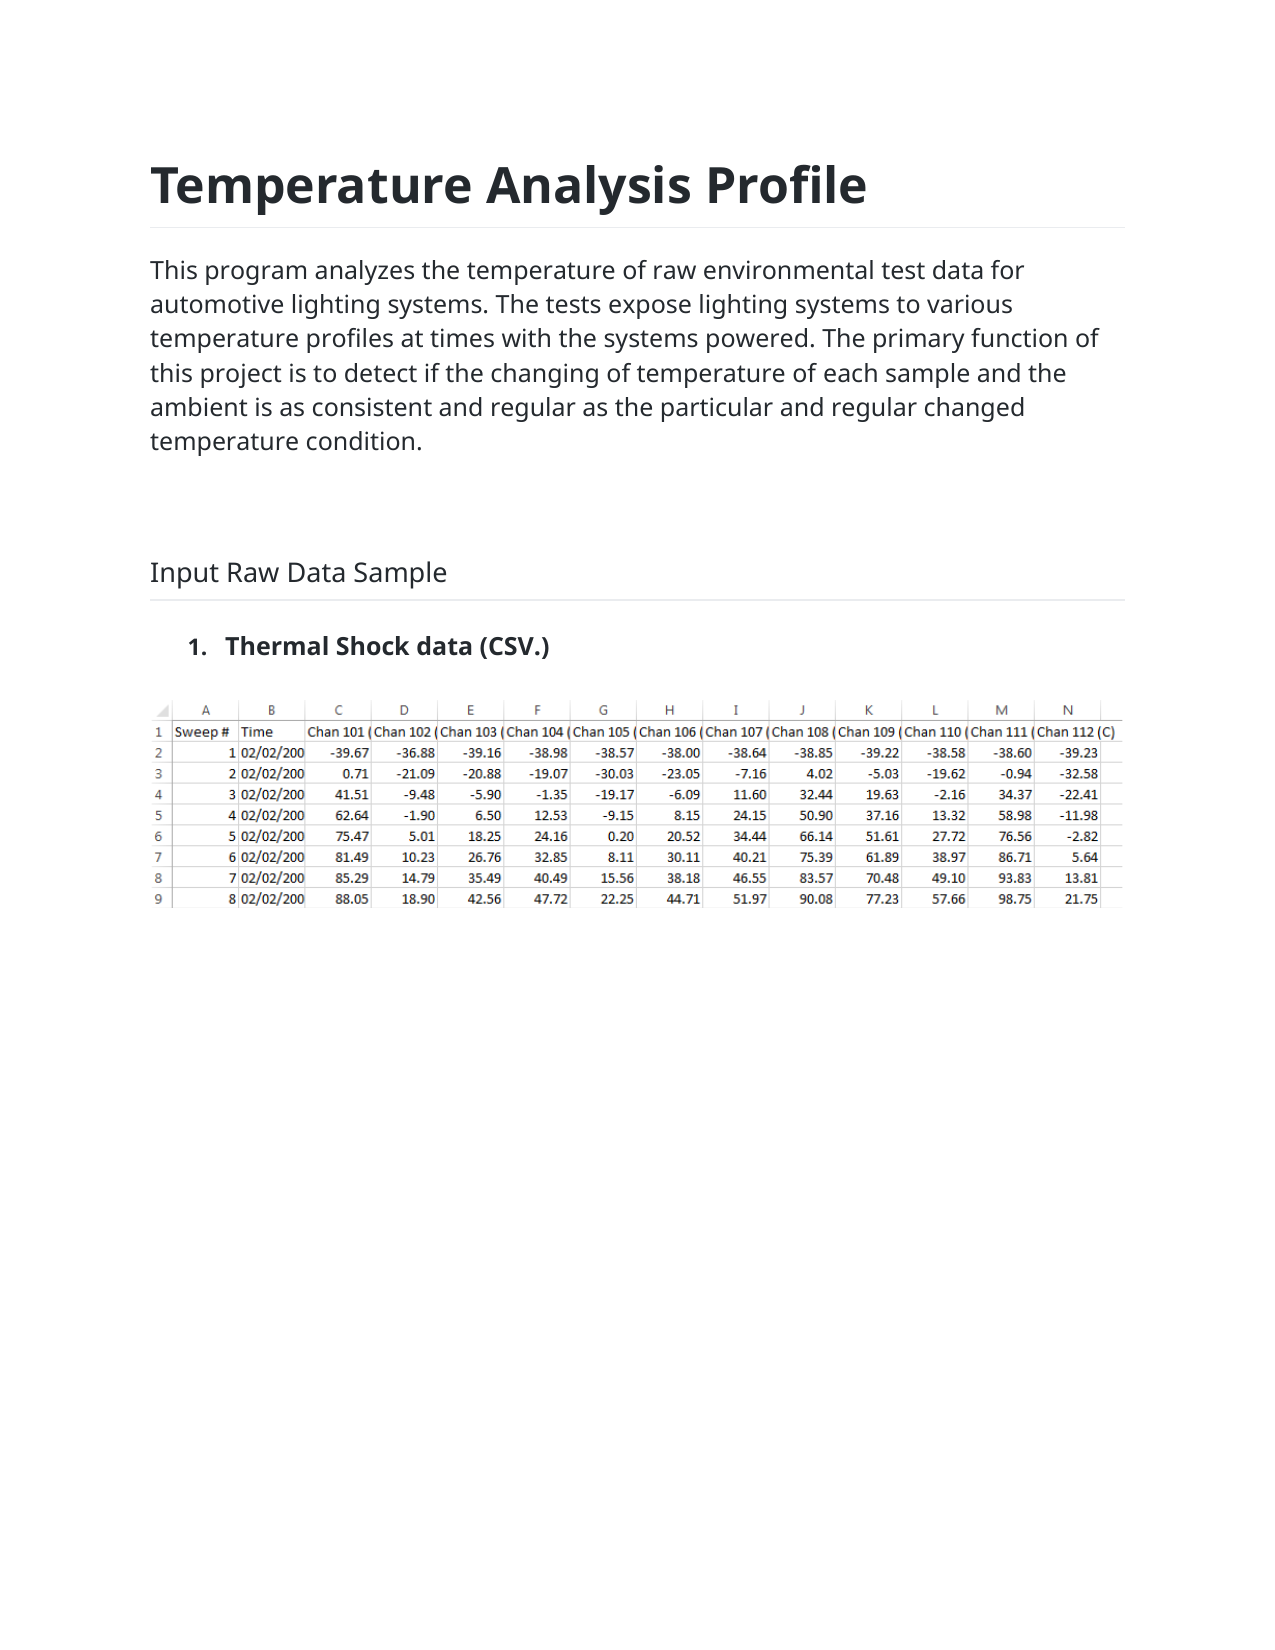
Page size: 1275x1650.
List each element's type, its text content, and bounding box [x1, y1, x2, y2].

list Thermal Shock data (CSV.) [187, 629, 1125, 691]
text This program analyzes the temperature of raw environmental test data for automotive lighting systems. The tests expose lighting systems to various temperature profiles at times with the systems powered. The primary function of this project is to detect if the changing of temperature of each sample and the ambient is as consistent and regular as the particular and regular changed temperature condition. [150, 253, 1125, 457]
picture [150, 697, 1122, 908]
subtitle Input Raw Data Sample [150, 554, 1125, 599]
subtitle Temperature Analysis Profile [150, 150, 1125, 227]
